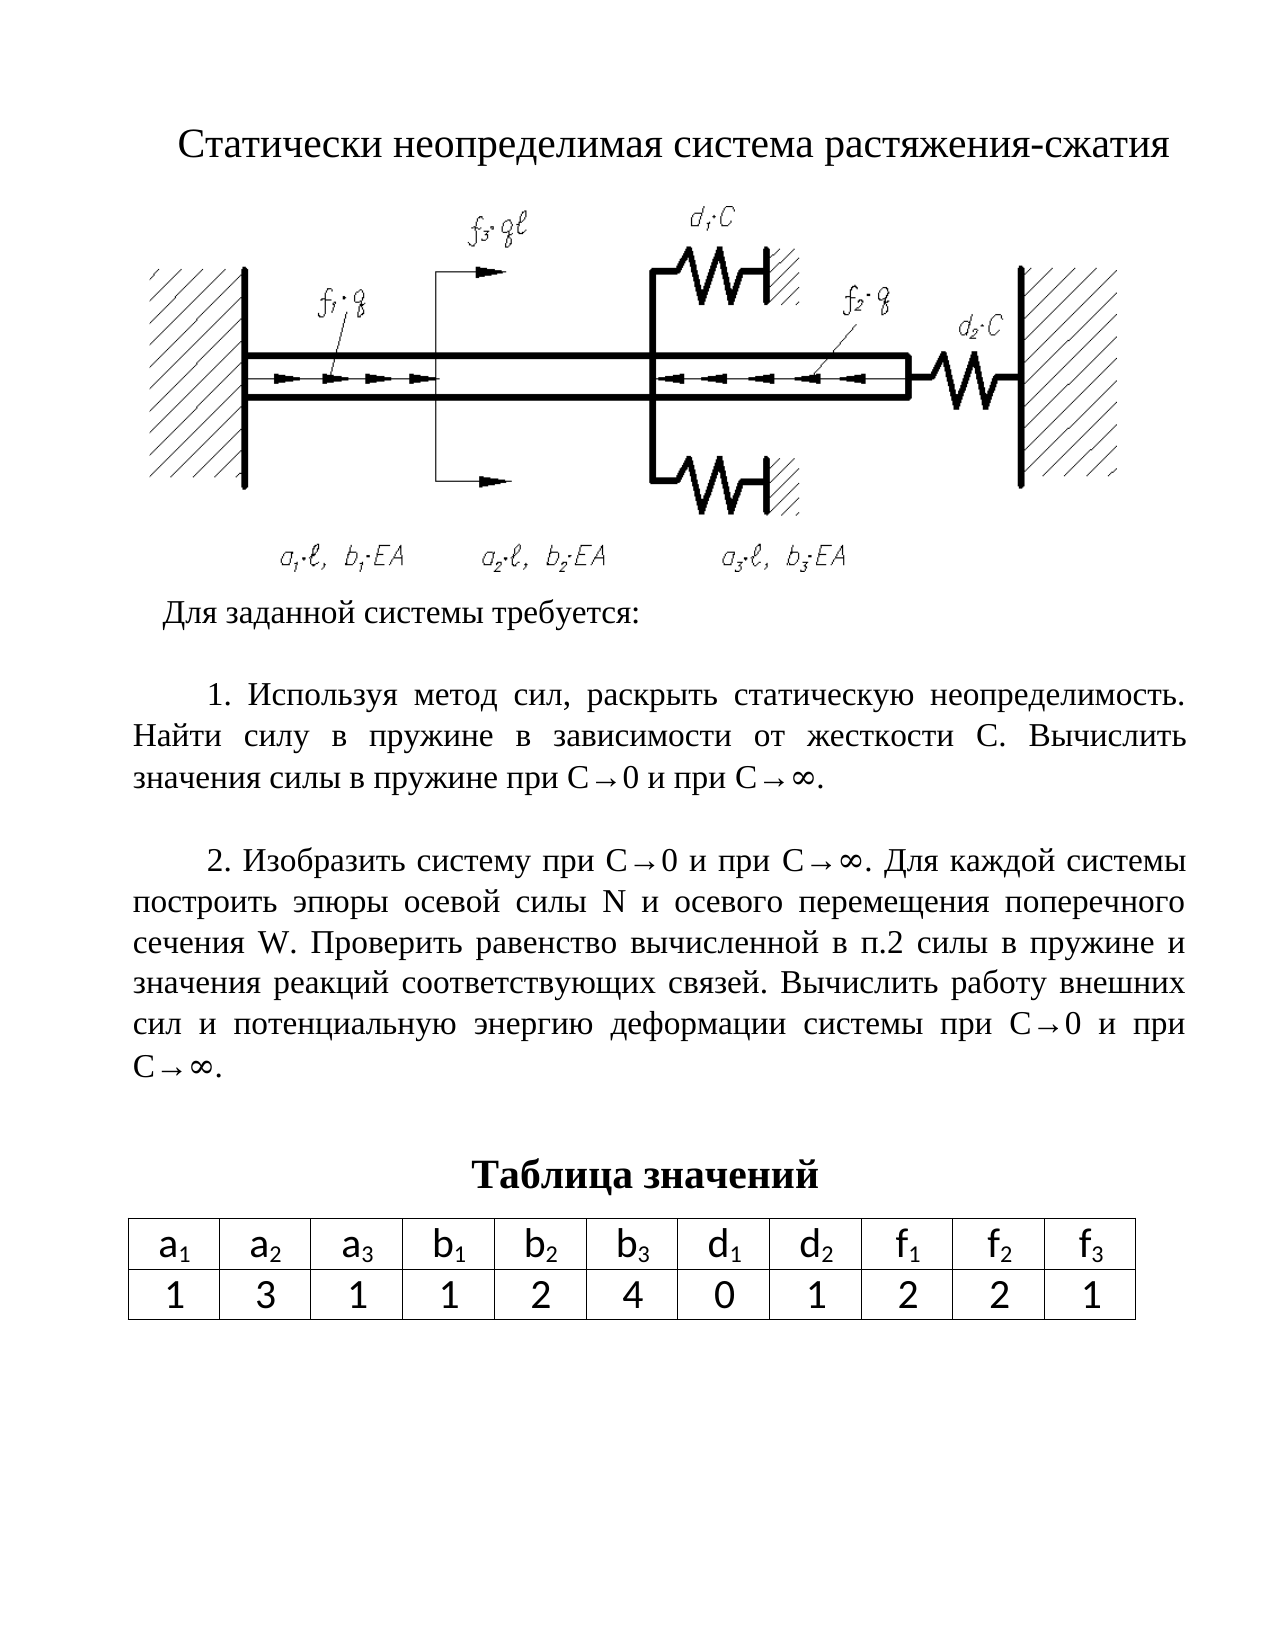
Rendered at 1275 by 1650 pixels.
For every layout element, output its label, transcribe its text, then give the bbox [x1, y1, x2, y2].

table_cell 3 [220, 1270, 310, 1319]
table_cell 2 [953, 1270, 1044, 1319]
table_cell 1 [129, 1270, 219, 1319]
table_header b1 [403, 1219, 494, 1269]
table_header d2 [770, 1219, 861, 1269]
table_header f1 [862, 1219, 952, 1269]
table_header b3 [587, 1219, 677, 1269]
table_cell 1 [311, 1270, 402, 1319]
table_header a1 [129, 1219, 219, 1269]
table_cell 1 [403, 1270, 494, 1319]
table_cell 1 [1045, 1270, 1135, 1319]
table_cell 1 [770, 1270, 861, 1319]
table_header a2 [220, 1219, 310, 1269]
table_cell 4 [587, 1270, 677, 1319]
list Используя метод сил, раскрыть статическую неопределимость. Найти силу в пружине в зависимости от жесткости С. Вычислить значения силы в пружине при С→0 и при С→∞. [133, 674, 1187, 796]
table_header d1 [678, 1219, 769, 1269]
table_cell 0 [678, 1270, 769, 1319]
table_header a3 [311, 1219, 402, 1269]
picture [149, 206, 1117, 572]
text Статически неопределимая система растяжения-сжатия [177, 118, 1246, 166]
table_header b2 [495, 1219, 586, 1269]
list Изобразить систему при С→0 и при С→∞. Для каждой системы построить эпюры осевой силы N и осевого перемещения поперечного сечения W. Проверить равенство вычисленной в п.2 силы в пружине и значения реакций соответствующих связей. Вычислить работу внешних сил и потенциальную энергию деформации системы при С→0 и при С→∞. [133, 839, 1187, 1084]
text Таблица значений [57, 1150, 1233, 1198]
table_cell 2 [495, 1270, 586, 1319]
table_header f3 [1045, 1219, 1135, 1269]
table_cell 2 [862, 1270, 952, 1319]
table_header f2 [953, 1219, 1044, 1269]
